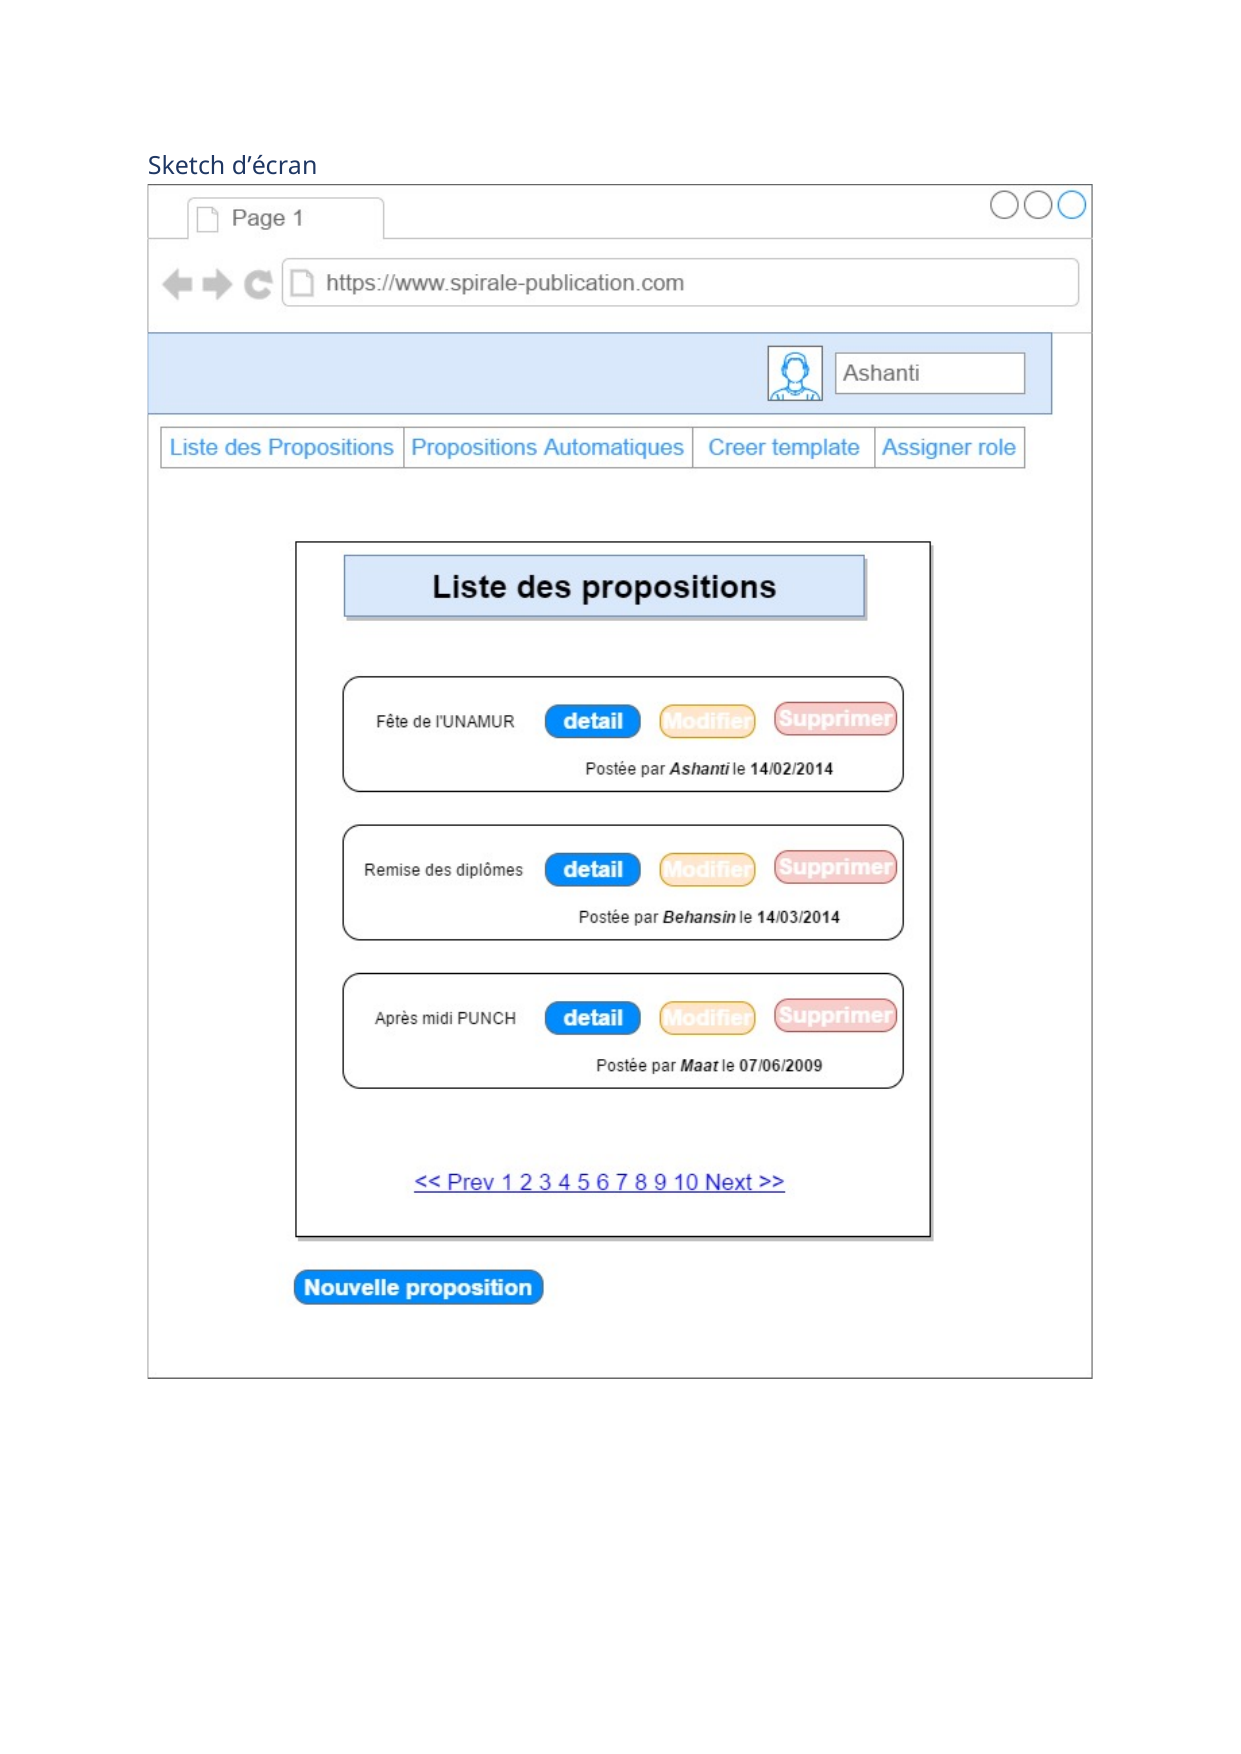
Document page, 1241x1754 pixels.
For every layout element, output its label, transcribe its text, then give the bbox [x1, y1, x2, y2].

picture [147, 184, 1093, 1379]
subtitle Sketch d’écran [148, 148, 1093, 182]
